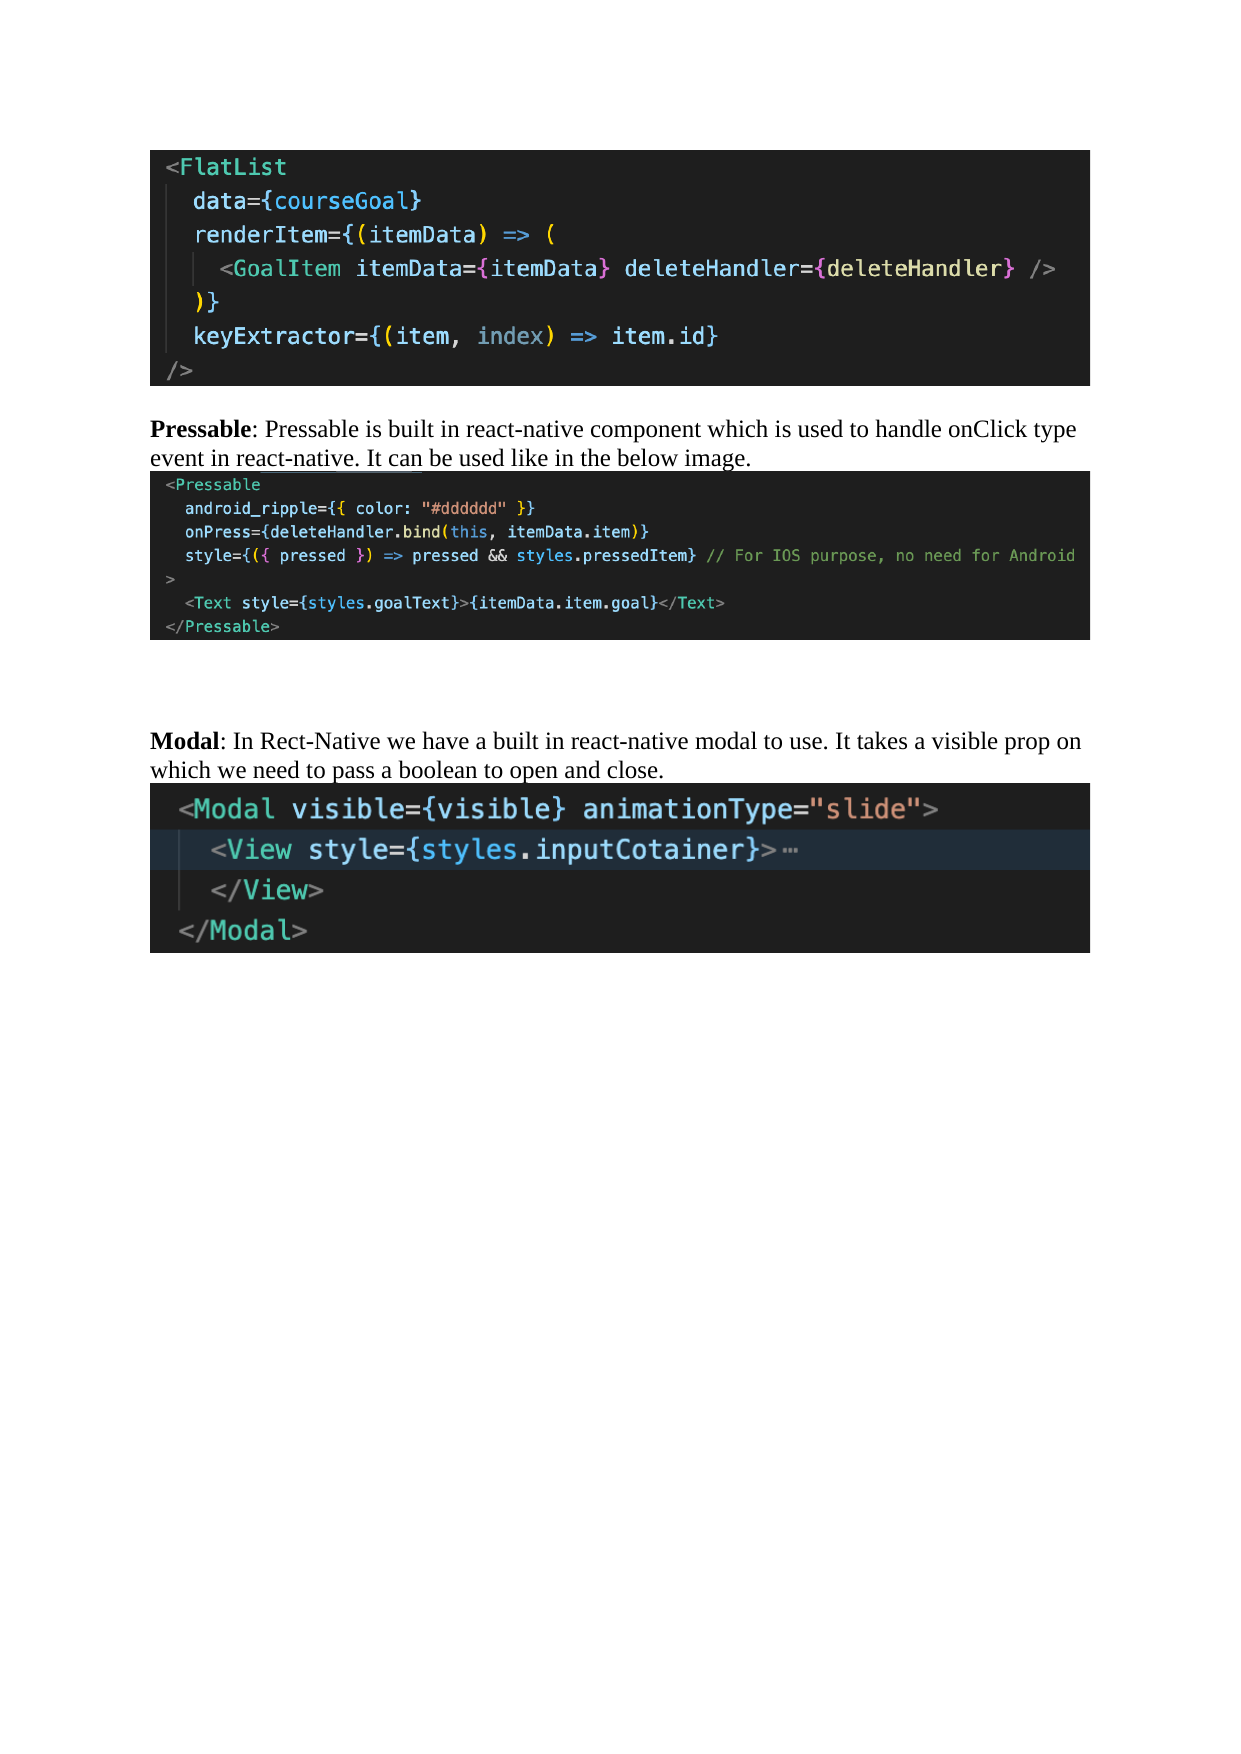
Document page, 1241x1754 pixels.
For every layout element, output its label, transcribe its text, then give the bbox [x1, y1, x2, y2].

text Modal: In Rect-Native we have a built in react-native modal to use. It takes a visible prop on which we need to pass a boolean to open and close. [150, 726, 1090, 783]
picture [150, 471, 1091, 640]
text Pressable: Pressable is built in react-native component which is used to handle onClick type event in react-native. It can be used like in the below image. [150, 414, 1090, 471]
picture [150, 150, 1091, 386]
picture [150, 783, 1091, 953]
